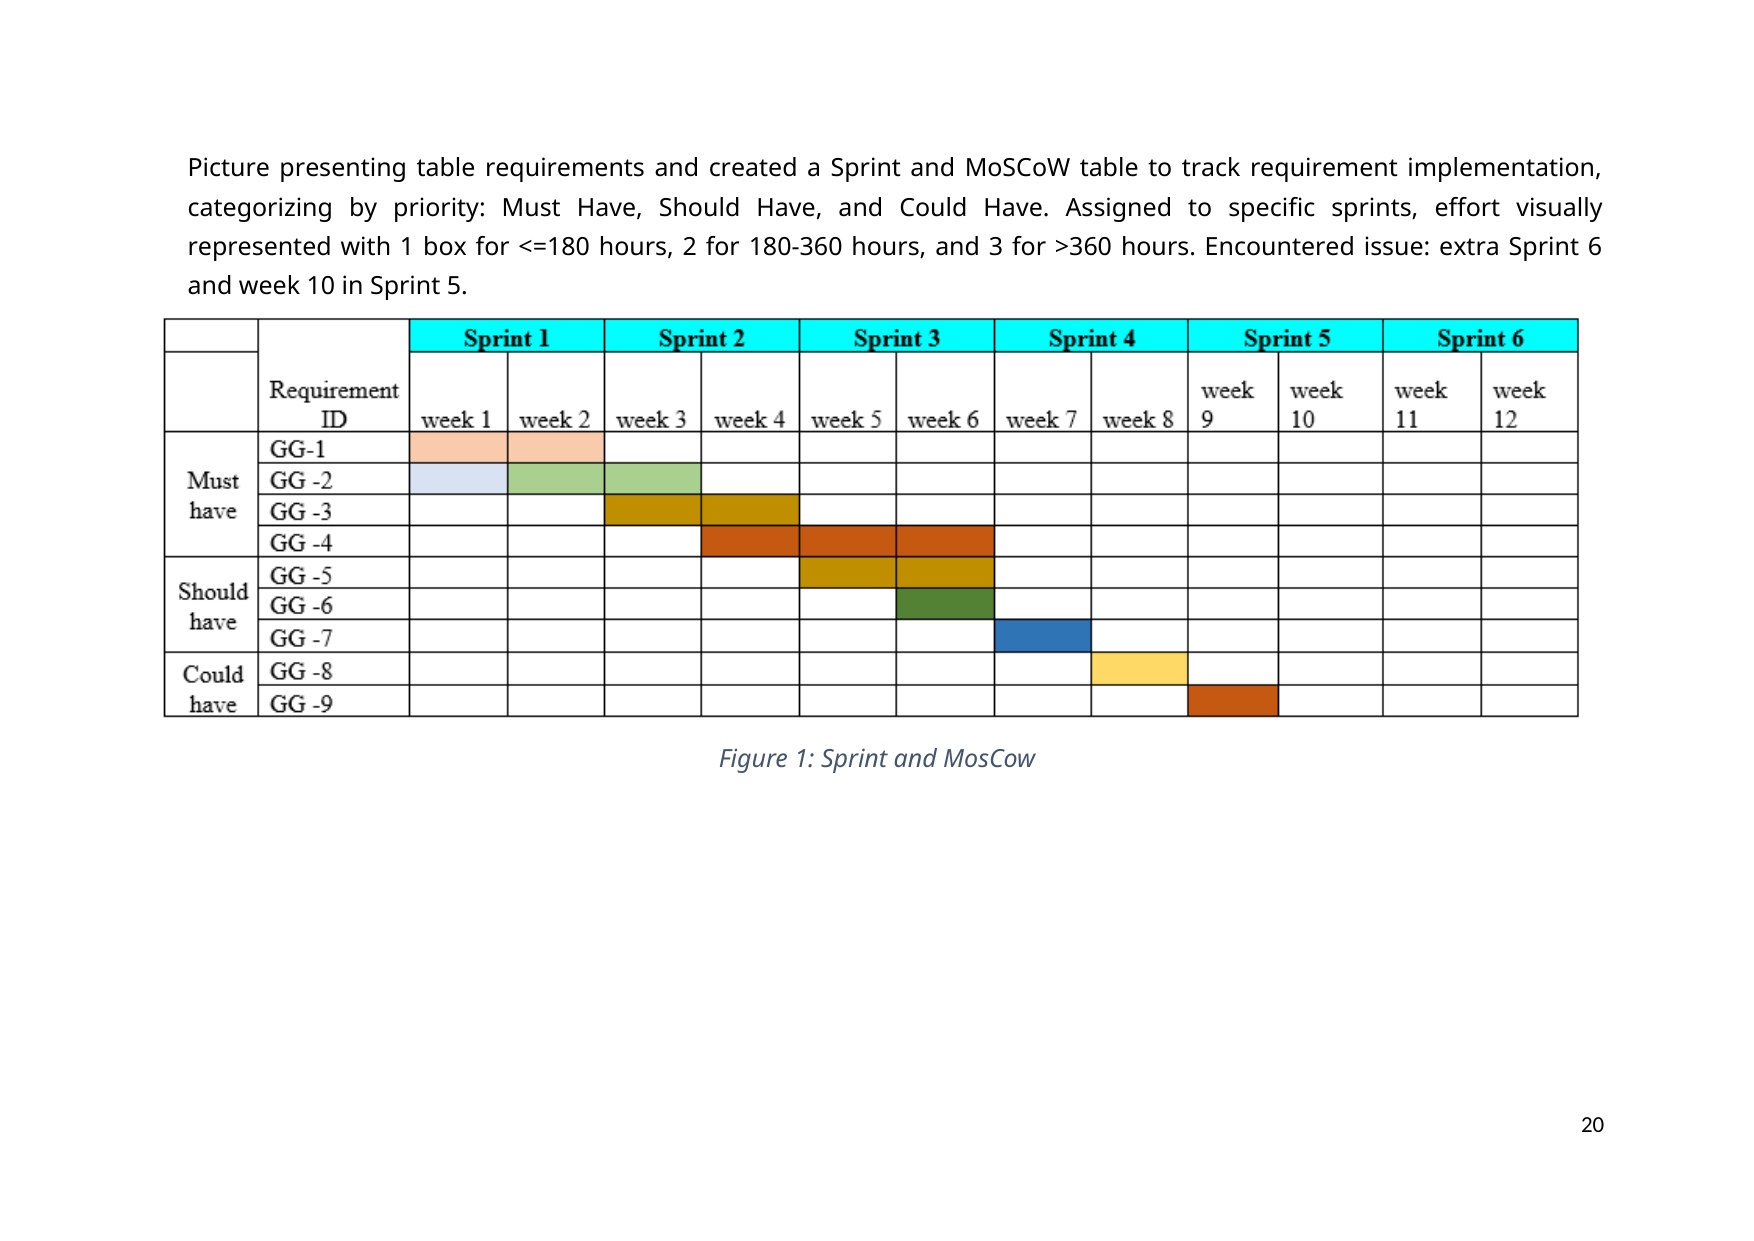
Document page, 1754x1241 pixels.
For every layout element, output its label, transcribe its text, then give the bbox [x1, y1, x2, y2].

text Picture presenting table requirements and created a Sprint and MoSCoW table to track requirement implementation, categorizing by priority: Must Have, Should Have, and Could Have. Assigned to specific sprints, effort visually represented with 1 box for <=180 hours, 2 for 180-360 hours, and 3 for >360 hours. Encountered issue: extra Sprint 6 and week 10 in Sprint 5. [187, 150, 1604, 302]
text Figure 1: Sprint and MosCow [150, 740, 1604, 774]
picture [150, 306, 1604, 722]
